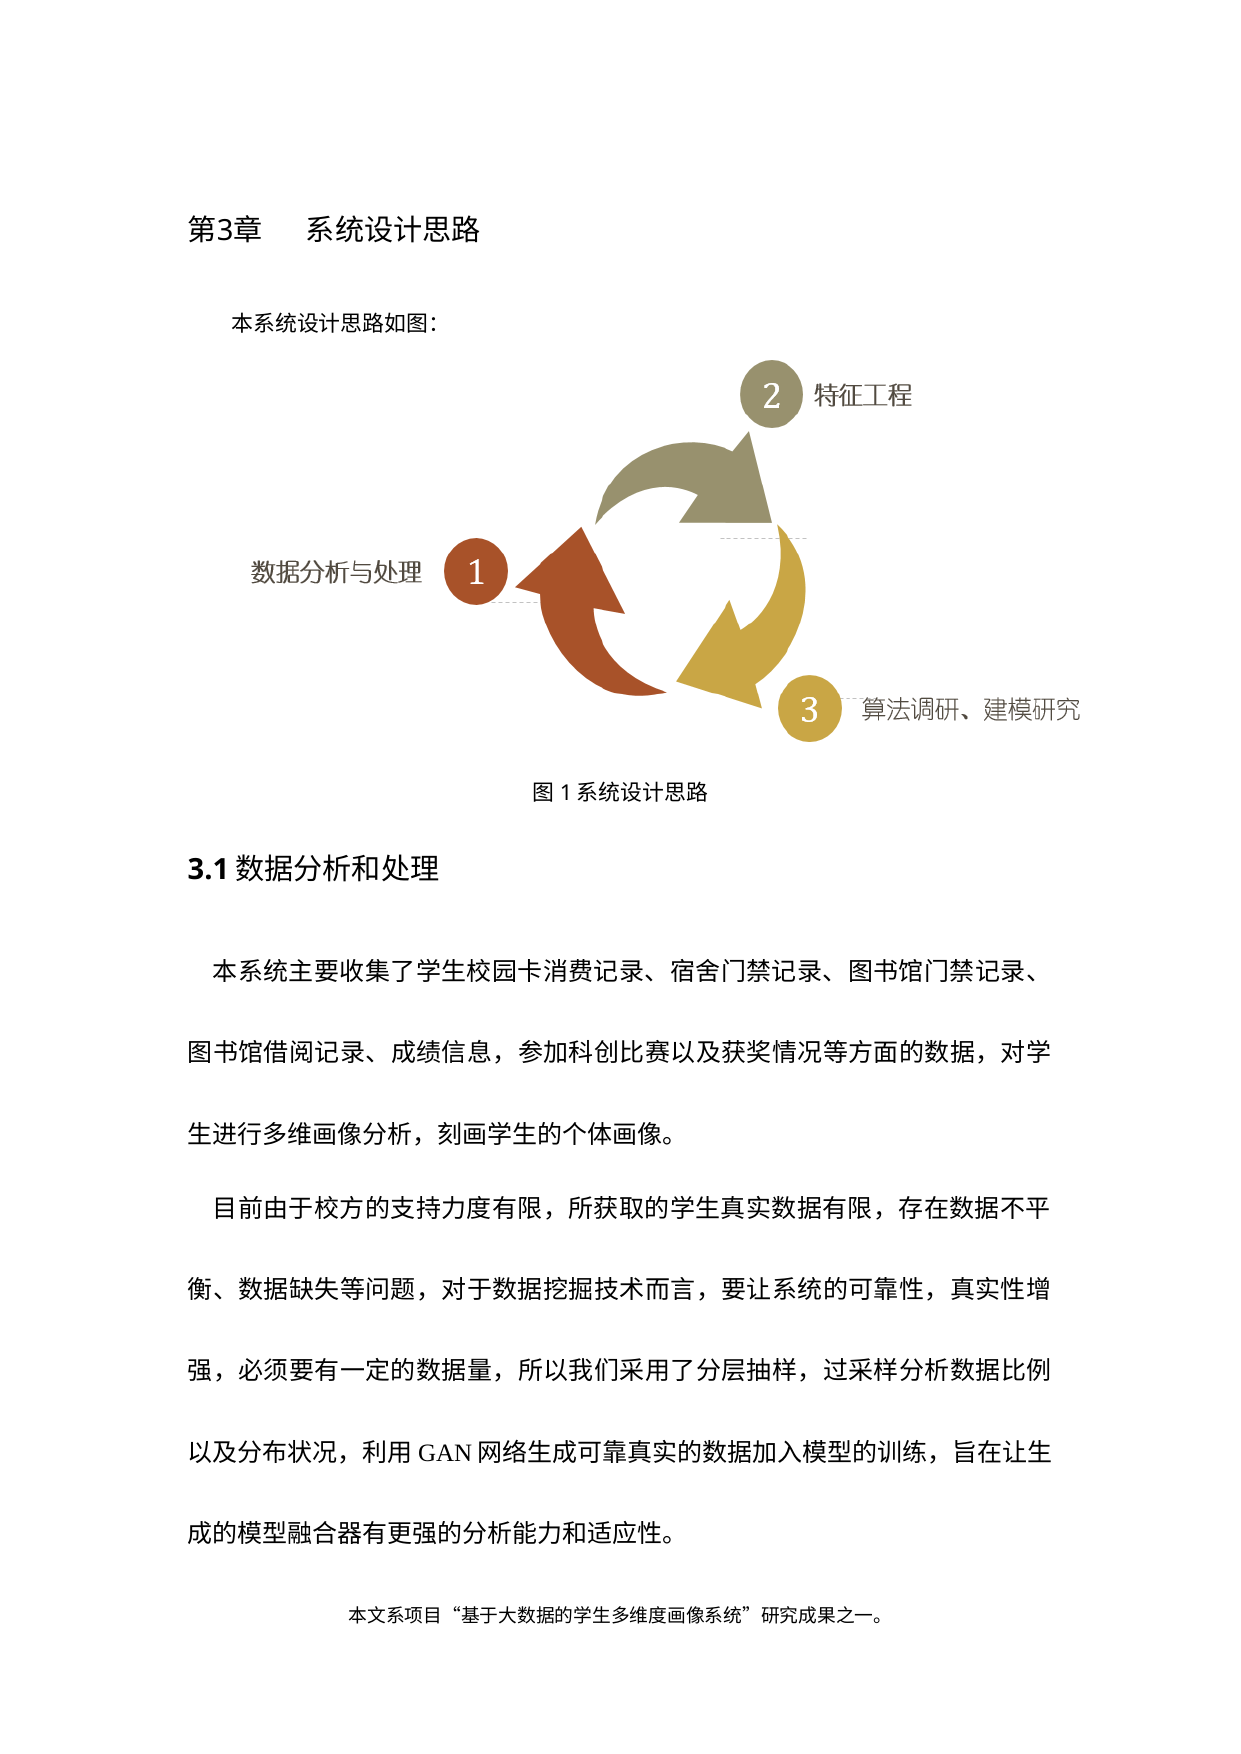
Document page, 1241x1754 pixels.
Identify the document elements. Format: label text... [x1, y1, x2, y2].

text 本系统主要收集了学生校园卡消费记录、宿舍门禁记录、图书馆门禁记录、图书馆借阅记录、成绩信息，参加科创比赛以及获奖情况等方面的数据，对学生进行多维画像分析，刻画学生的个体画像。 [187, 937, 1053, 1165]
text 图 1系统设计思路 [187, 775, 1053, 808]
text 本系统设计思路如图： [231, 306, 1053, 338]
subtitle 3.1数据分析和处理 [187, 835, 1053, 900]
subtitle 系统设计思路 [187, 196, 1053, 261]
text 目前由于校方的支持力度有限，所获取的学生真实数据有限，存在数据不平衡、数据缺失等问题，对于数据挖掘技术而言，要让系统的可靠性，真实性增强，必须要有一定的数据量，所以我们采用了分层抽样，过采样分析数据比例以及分布状况，利用GAN网络生成可靠真实的数据加入模型的训练，旨在让生成的模型融合器有更强的分析能力和适应性。 [187, 1174, 1053, 1564]
picture [231, 346, 1097, 763]
